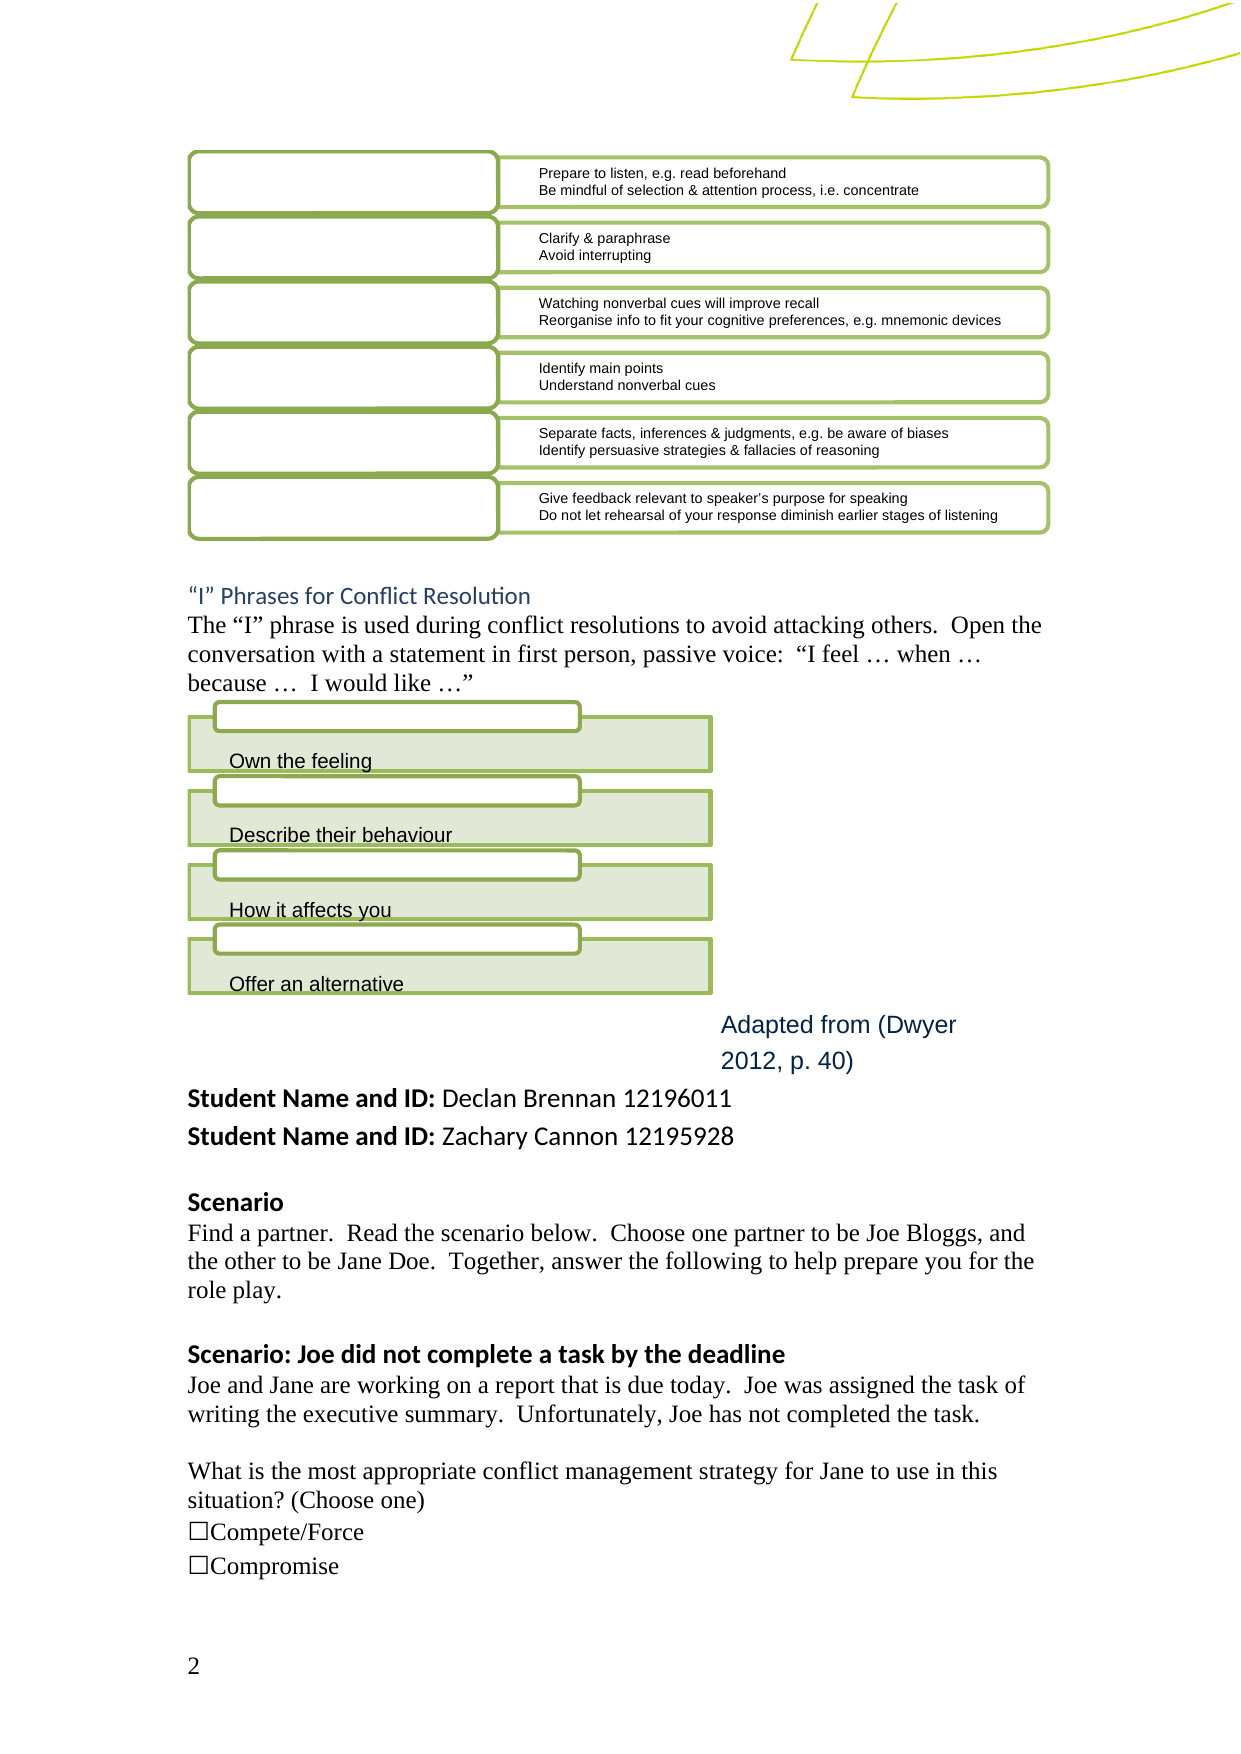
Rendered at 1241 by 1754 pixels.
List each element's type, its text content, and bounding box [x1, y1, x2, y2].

subtitle Student Name and ID: [187, 1119, 1053, 1152]
subtitle Scenario: Joe did not complete a task by the deadline [187, 1337, 1053, 1370]
text Compromise [187, 1548, 1053, 1582]
subtitle Scenario [187, 1185, 1053, 1218]
subtitle Student Name and ID: [187, 1082, 1053, 1114]
subtitle “I” Phrases for Conflict Resolution [187, 580, 1053, 610]
text Compete/Force [187, 1514, 1053, 1548]
text Find a partner. Read the scenario below. Choose one partner to be Joe Bloggs, and the other to be Jane Doe. Together, answer the following to help prepare you for the role play. [187, 1218, 1053, 1304]
picture [0, 3, 1241, 261]
text The “I” phrase is used during conflict resolutions to avoid attacking others. Open the conversation with a statement in first person, passive voice: “I feel … when … because … I would like …” [187, 610, 1053, 697]
text What is the most appropriate conflict management strategy for Jane to use in this situation? (Choose one) [187, 1456, 1053, 1514]
text Joe and Jane are working on a report that is due today. Joe was assigned the task of writing the executive summary. Unfortunately, Joe has not completed the task. [187, 1370, 1053, 1427]
